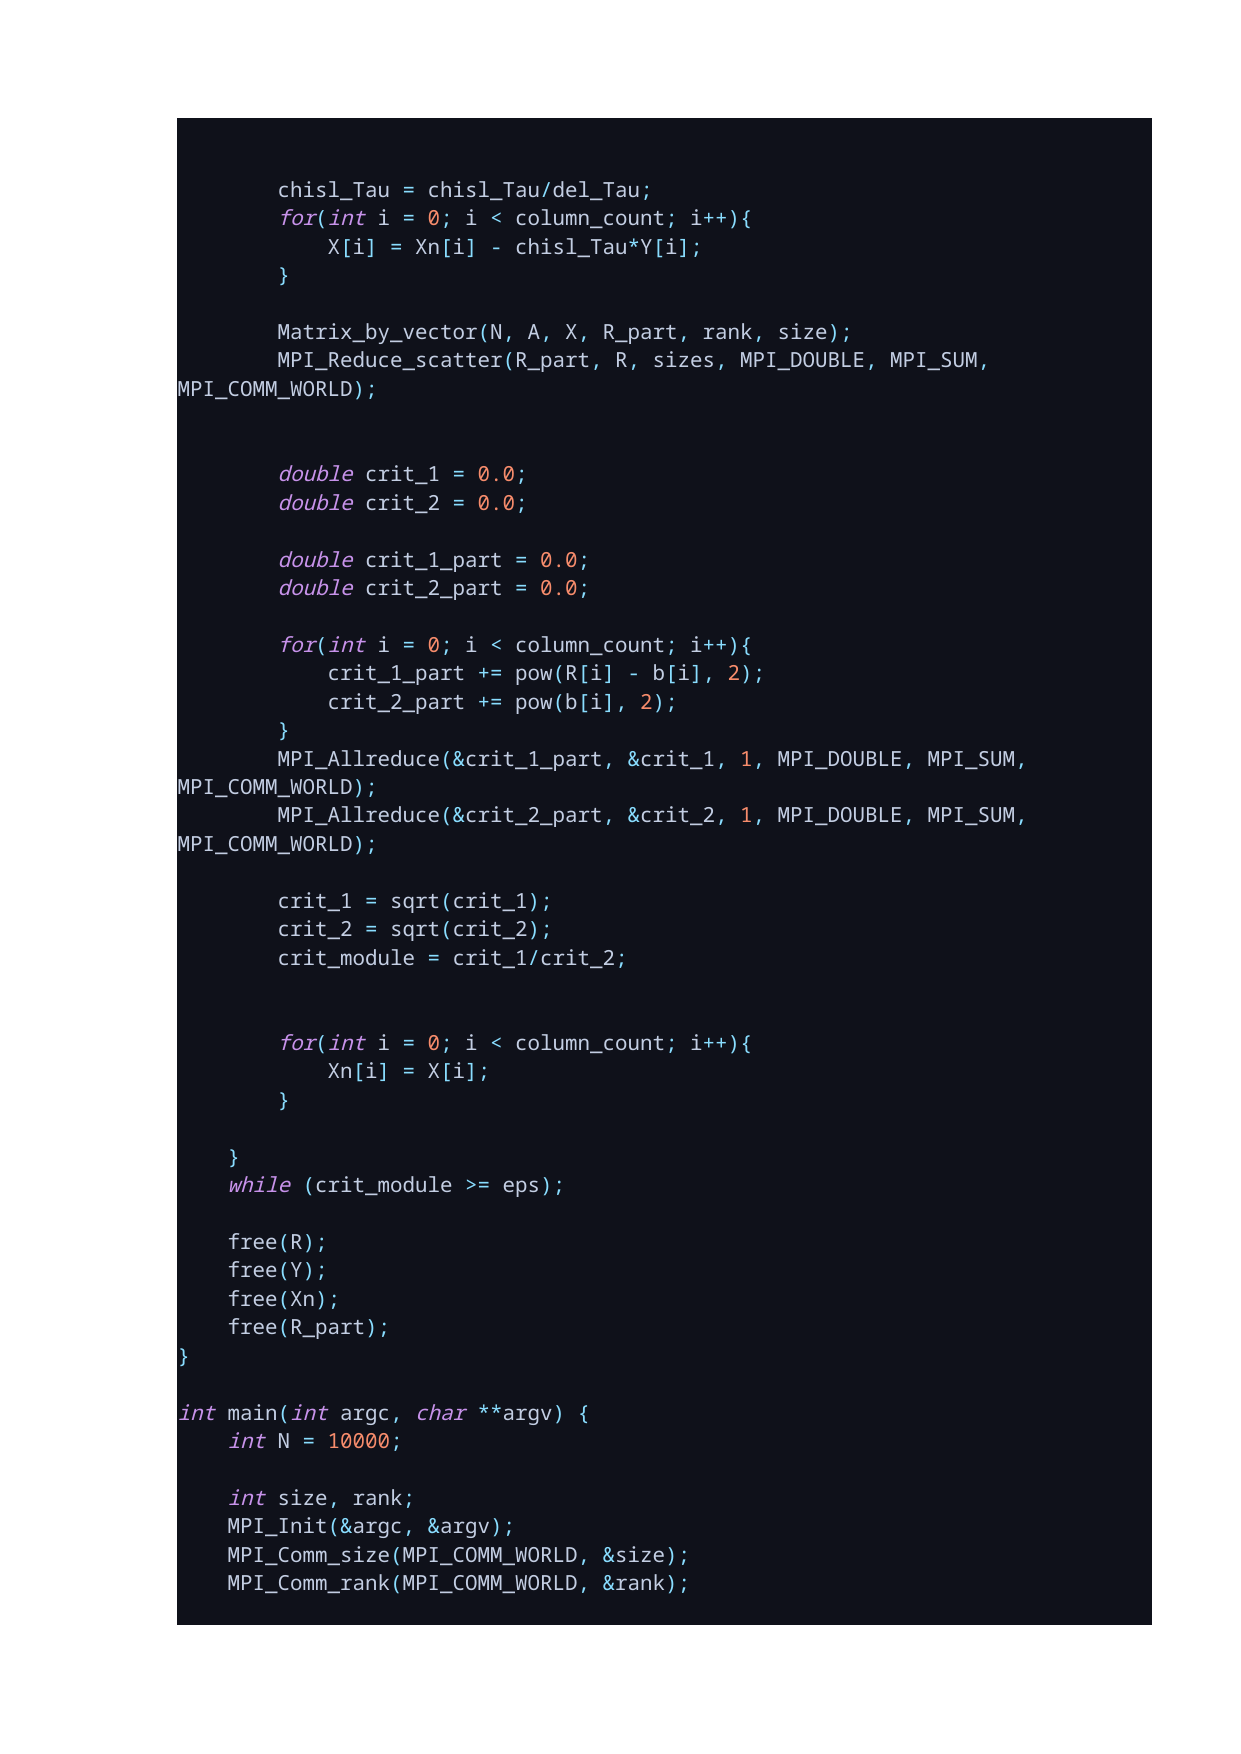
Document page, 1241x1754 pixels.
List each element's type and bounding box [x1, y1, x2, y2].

text [177, 118, 1152, 1625]
